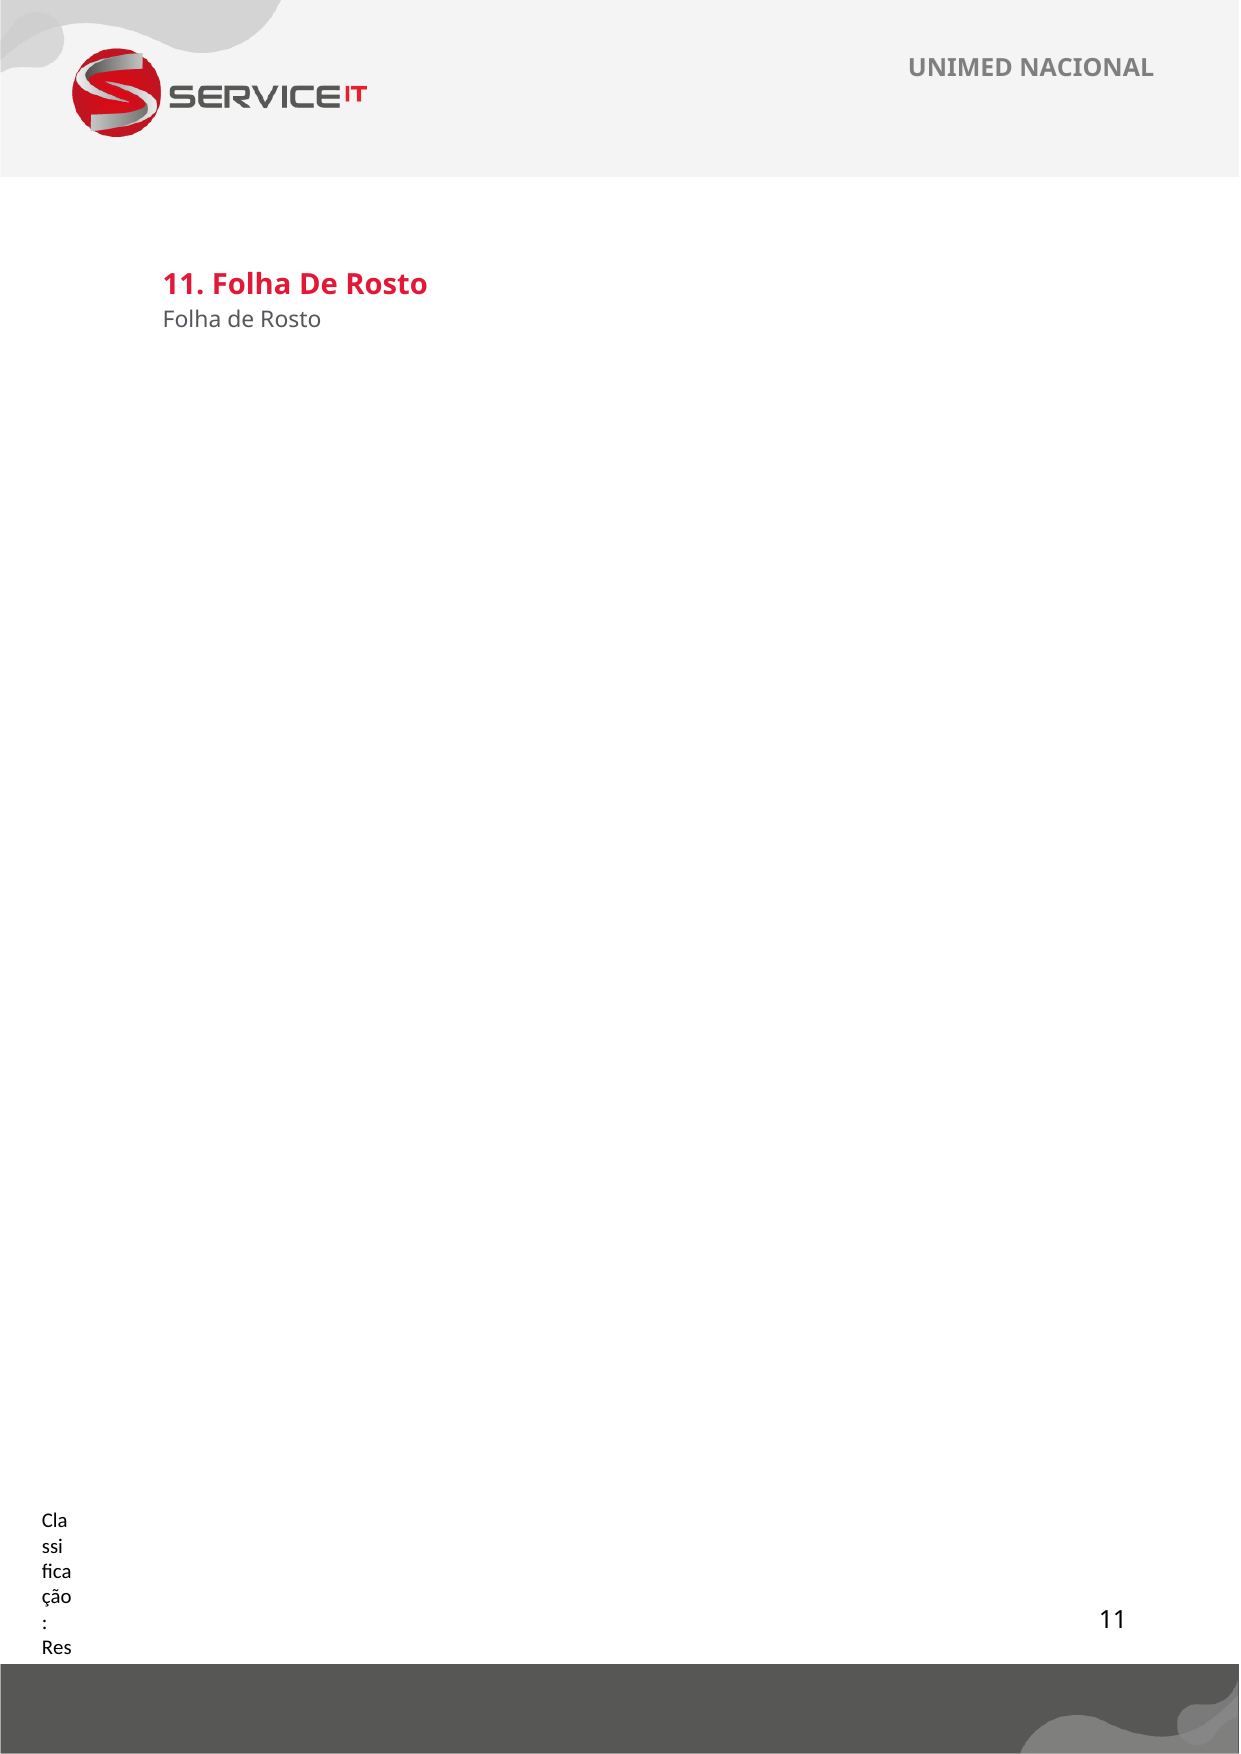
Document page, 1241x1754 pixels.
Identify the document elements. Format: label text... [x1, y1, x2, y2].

text 11. Folha De Rosto [162, 263, 1078, 303]
picture [0, 1664, 1239, 1754]
picture [0, 0, 1239, 177]
text Folha de Rosto [162, 303, 1078, 334]
